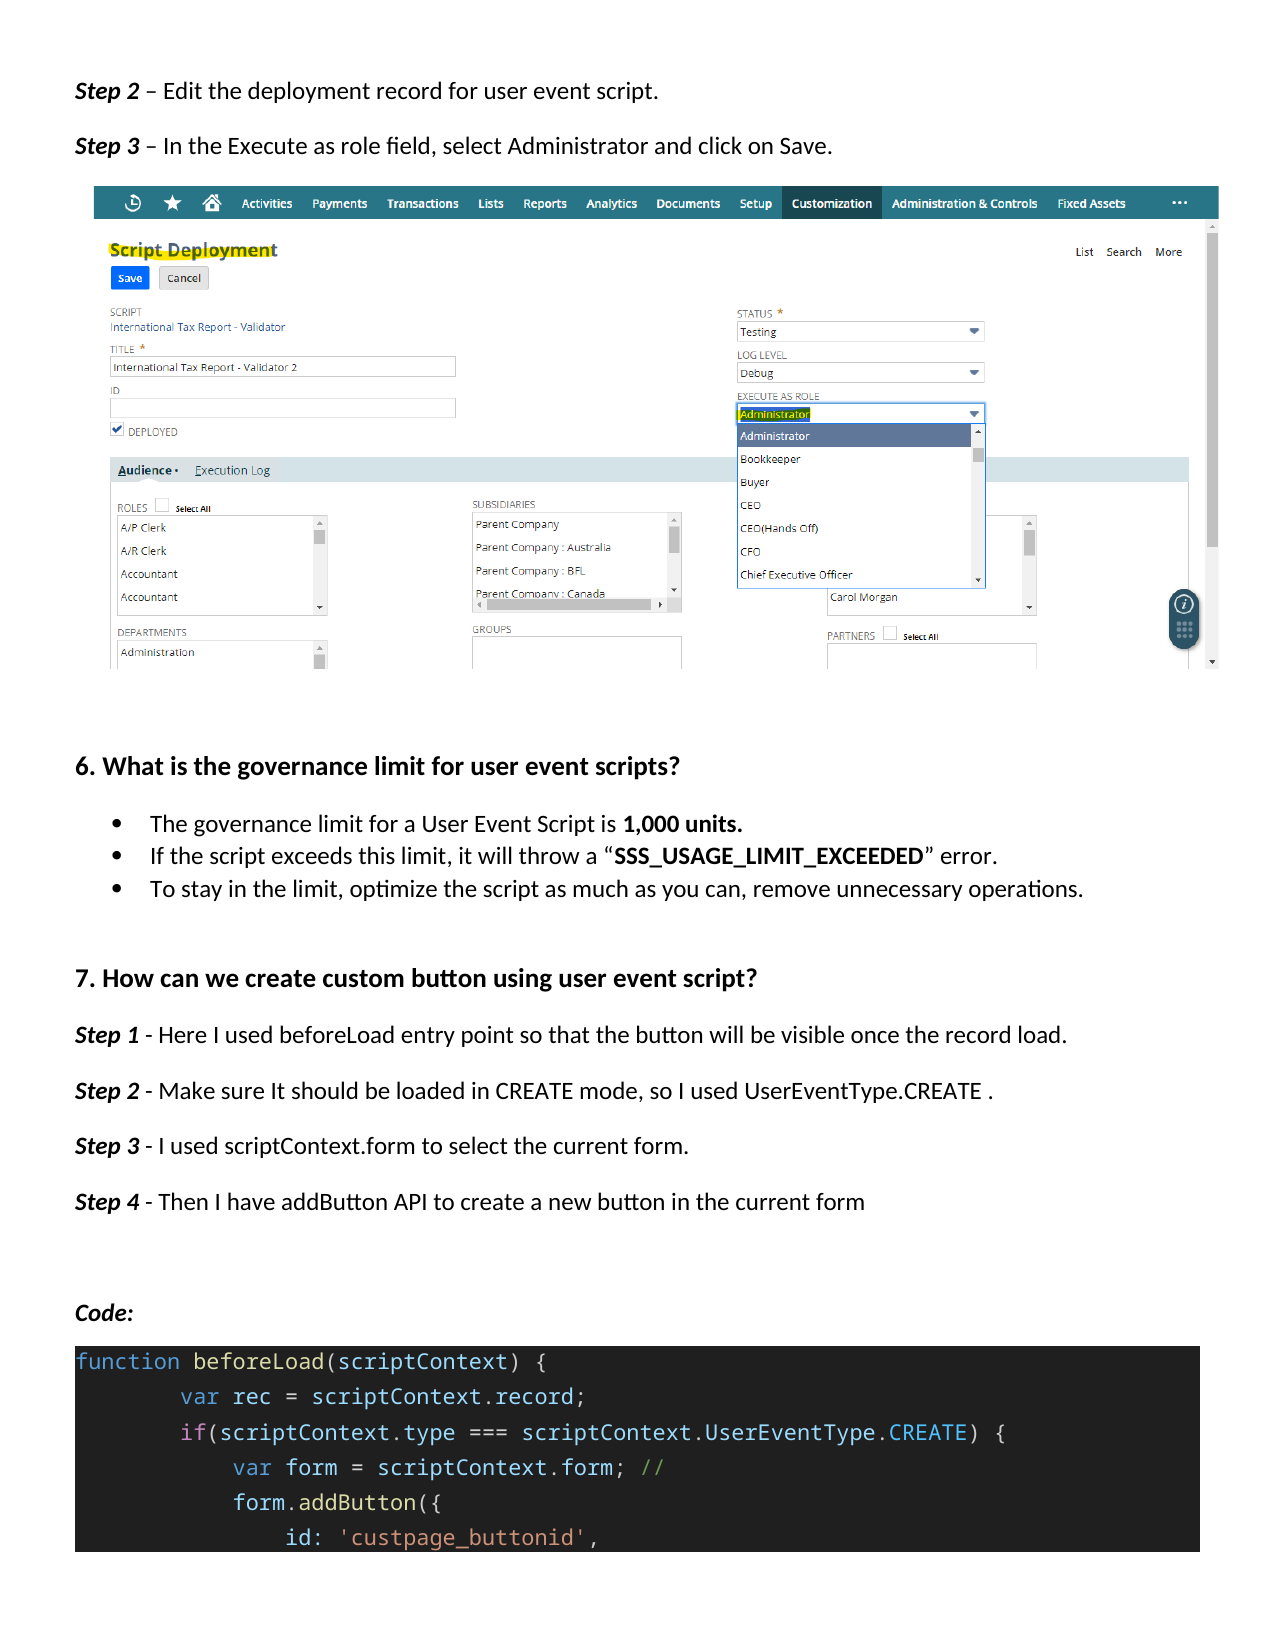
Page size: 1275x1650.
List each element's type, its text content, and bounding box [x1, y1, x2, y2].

text Step 4 - Then I have addButton API to create a new button in the current form [75, 1186, 1200, 1216]
text 7. How can we create custom button using user event script? [75, 961, 1200, 994]
list If the script exceeds this limit, it will throw a “SSS_USAGE_LIMIT_EXCEEDED” error. [112, 840, 1200, 871]
text Code: [75, 1297, 1200, 1327]
text Step 1 - Here I used beforeLoad entry point so that the button will be visible once the record load. [75, 1019, 1200, 1050]
text id: 'custpage_buttonid', [75, 1522, 1200, 1552]
text Step 2 – Edit the deployment record for user event script. [75, 75, 1200, 106]
text Step 3 - I used scriptContext.form to select the current form. [75, 1130, 1200, 1161]
text Step 3 – In the Execute as role field, select Administrator and click on Save. [75, 131, 1200, 161]
text if(scriptContext.type === scriptContext.UserEventType.CREATE) { [75, 1416, 1200, 1446]
text function beforeLoad(scriptContext) { [75, 1346, 1200, 1376]
text form.addButton({ [75, 1487, 1200, 1516]
text Step 2 - Make sure It should be loaded in CREATE mode, so I used UserEventType.CREATE . [75, 1075, 1200, 1105]
text 6. What is the governance limit for user event scripts? [75, 749, 1200, 783]
list The governance limit for a User Event Script is 1,000 units. [112, 808, 1200, 838]
list To stay in the limit, optimize the script as much as you can, remove unnecessary operations. [112, 873, 1200, 903]
text var rec = scriptContext.record; [75, 1381, 1200, 1411]
text var form = scriptContext.form; // [75, 1452, 1200, 1481]
